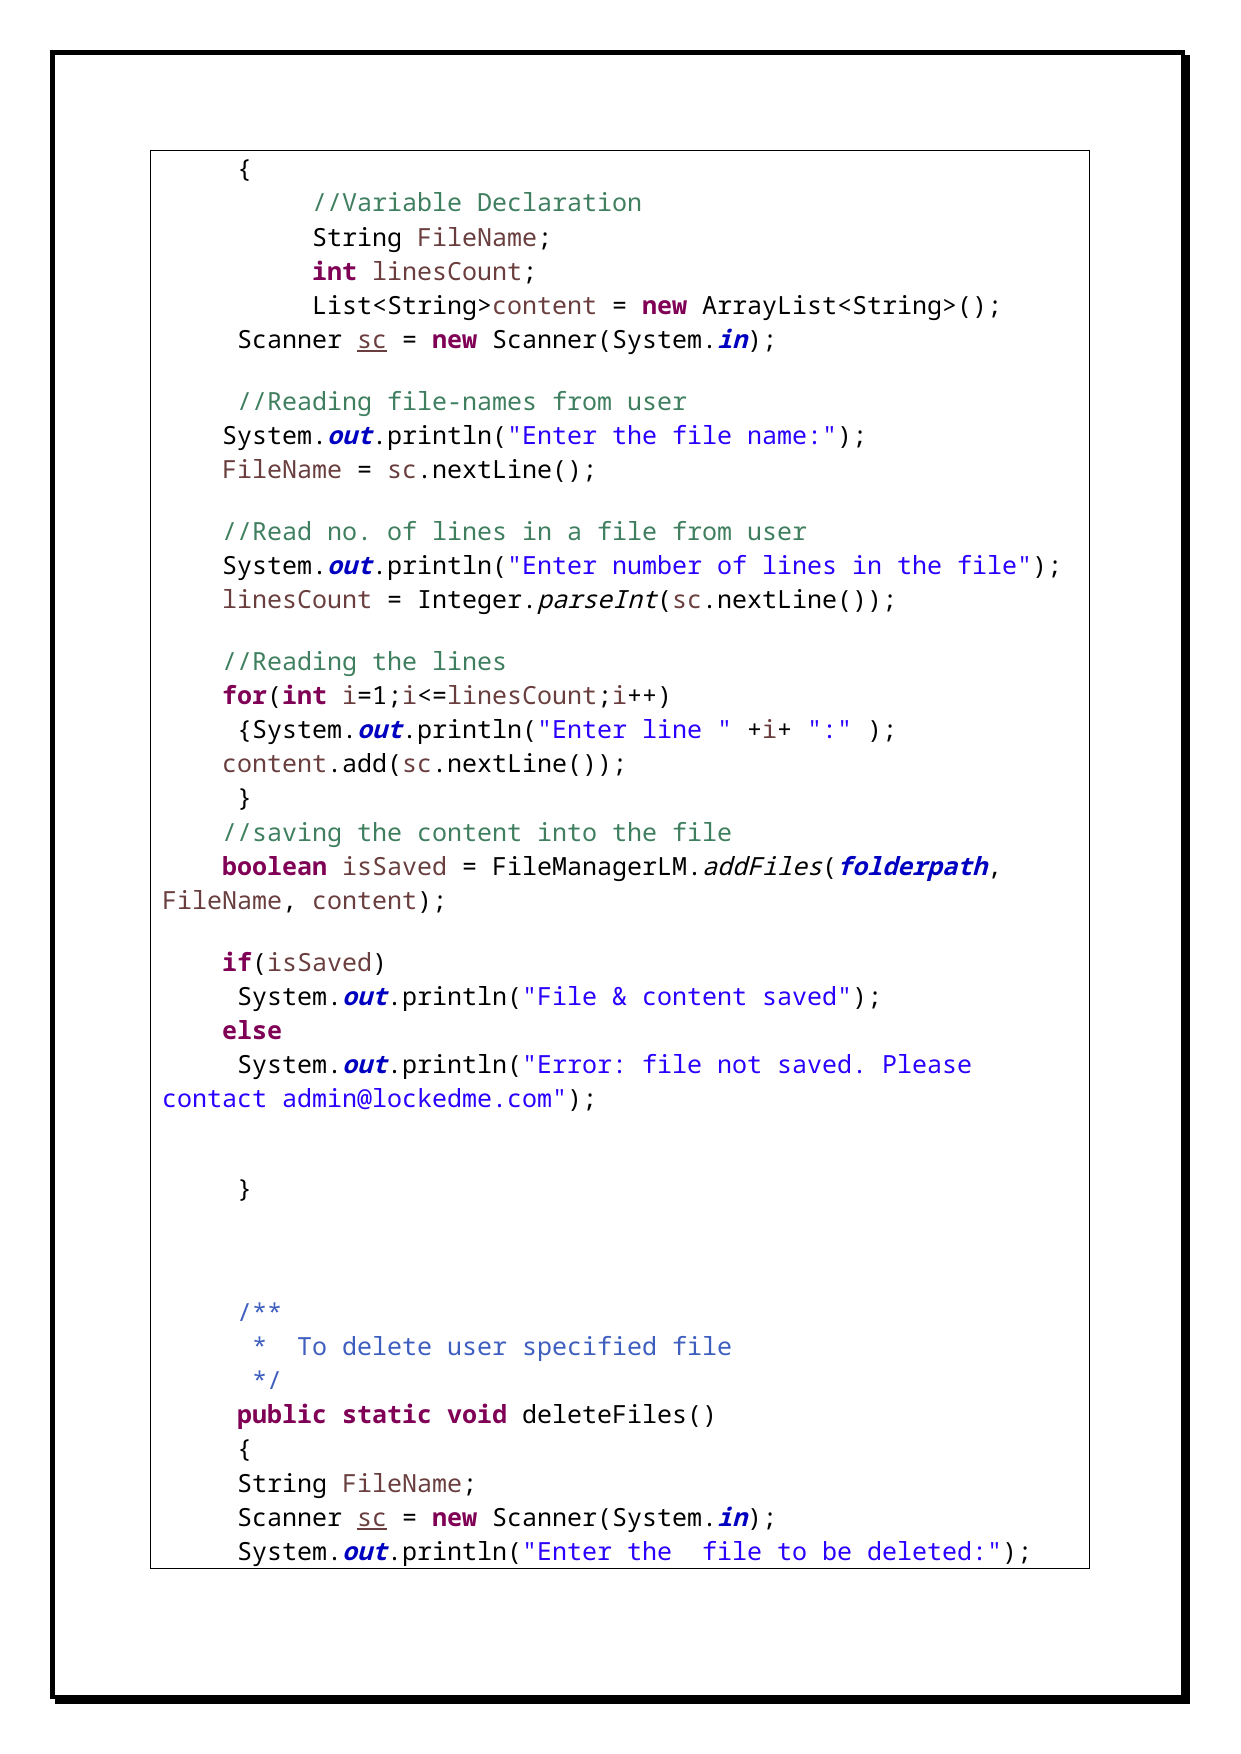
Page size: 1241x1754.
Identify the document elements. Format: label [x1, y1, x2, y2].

table_cell [151, 151, 1089, 1567]
